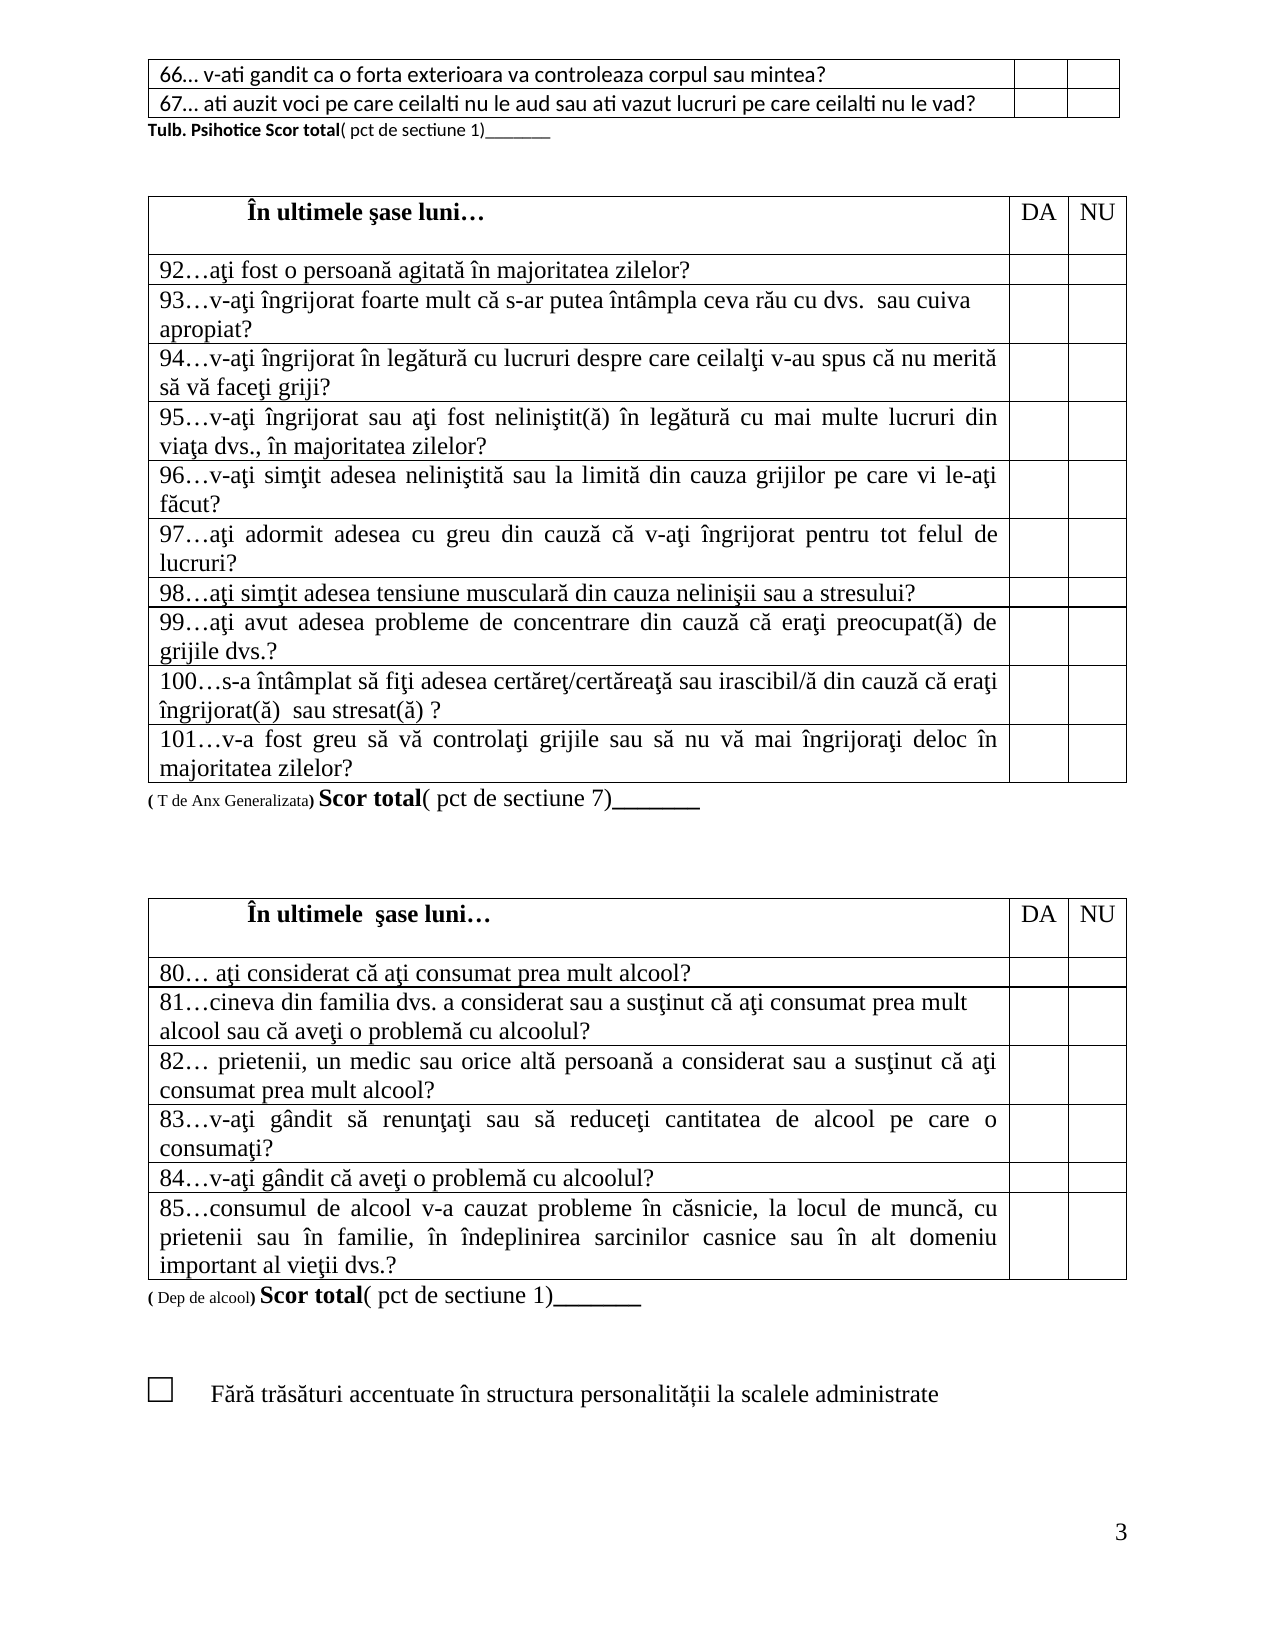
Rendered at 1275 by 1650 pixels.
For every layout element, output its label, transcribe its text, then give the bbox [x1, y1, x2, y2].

table_cell [1069, 461, 1126, 518]
table_cell [1010, 725, 1068, 782]
table_cell [1069, 958, 1126, 986]
table_cell [1010, 255, 1068, 284]
table_cell [1069, 519, 1126, 577]
table_cell [1069, 608, 1126, 665]
table_cell 80… aţi considerat că aţi consumat prea mult alcool? [149, 958, 1009, 986]
table_cell 95…v-aţi îngrijorat sau aţi fost neliniştit(ă) în legătură cu mai multe lucruri din viaţa dvs., în majoritatea zilelor? [149, 402, 1009, 459]
text ( Dep de alcool) Scor total( pct de sectiune 1)_______ [148, 1280, 1127, 1309]
table_cell [1068, 89, 1119, 117]
table_cell [1068, 60, 1119, 88]
table_cell [1069, 666, 1126, 723]
table_cell 81…cineva din familia dvs. a considerat sau a susţinut că aţi consumat prea mult alcool sau că aveţi o problemă cu alcoolul? [149, 988, 1009, 1045]
table_cell 96…v-aţi simţit adesea neliniştită sau la limită din cauza grijilor pe care vi le-aţi făcut? [149, 461, 1009, 518]
table_cell [1010, 461, 1068, 518]
table_cell [1069, 344, 1126, 401]
table_cell [1010, 519, 1068, 577]
table_cell [1010, 402, 1068, 459]
table_cell 82… prietenii, un medic sau orice altă persoană a considerat sau a susţinut că aţi consumat prea mult alcool? [149, 1046, 1009, 1103]
table_cell [1069, 1105, 1126, 1162]
table_cell 66… v-ati gandit ca o forta exterioara va controleaza corpul sau mintea? [149, 60, 1014, 88]
table_cell [1010, 988, 1068, 1045]
table_cell 93…v-aţi îngrijorat foarte mult că s-ar putea întâmpla ceva rău cu dvs. sau cuiva apropiat? [149, 285, 1009, 342]
table_cell 83…v-aţi gândit să renunţaţi sau să reduceţi cantitatea de alcool pe care o consumaţi? [149, 1105, 1009, 1162]
table_cell [1069, 1193, 1126, 1279]
text Tulb. Psihotice Scor total( pct de sectiune 1)_______ [148, 118, 1127, 141]
table_cell [1010, 958, 1068, 986]
table_cell [1069, 285, 1126, 342]
table_cell 101…v-a fost greu să vă controlaţi grijile sau să nu vă mai îngrijoraţi deloc în majoritatea zilelor? [149, 725, 1009, 782]
table_cell 84…v-aţi gândit că aveţi o problemă cu alcoolul? [149, 1163, 1009, 1192]
table_cell [1010, 1193, 1068, 1279]
table_cell [1069, 988, 1126, 1045]
table_cell [1010, 666, 1068, 723]
table_cell 99…aţi avut adesea probleme de concentrare din cauză că eraţi preocupat(ă) de grijile dvs.? [149, 608, 1009, 665]
table_cell [1069, 578, 1126, 606]
table_cell [1010, 1163, 1068, 1192]
table_header DA [1010, 899, 1068, 957]
table_header În ultimele şase luni… [149, 197, 1009, 254]
table_cell [1010, 608, 1068, 665]
table_header NU [1069, 899, 1126, 957]
table_cell [1069, 402, 1126, 459]
text ( T de Anx Generalizata) Scor total( pct de sectiune 7)_______ [148, 783, 1127, 812]
table_cell [1010, 285, 1068, 342]
table_cell [1010, 578, 1068, 606]
table_cell 67… ati auzit voci pe care ceilalti nu le aud sau ati vazut lucruri pe care ceilalti nu le vad? [149, 89, 1014, 117]
table_cell 92…aţi fost o persoană agitată în majoritatea zilelor? [149, 255, 1009, 284]
table_cell 97…aţi adormit adesea cu greu din cauză că v-aţi îngrijorat pentru tot felul de lucruri? [149, 519, 1009, 577]
table_cell [1069, 255, 1126, 284]
table_cell 94…v-aţi îngrijorat în legătură cu lucruri despre care ceilalţi v-au spus că nu merită să vă faceţi griji? [149, 344, 1009, 401]
table_header În ultimele şase luni… [149, 899, 1009, 957]
table_cell [1010, 1046, 1068, 1103]
table_header DA [1010, 197, 1068, 254]
table_cell [1069, 1046, 1126, 1103]
table_cell [1015, 89, 1067, 117]
table_cell 100…s-a întâmplat să fiţi adesea certăreţ/certăreaţă sau irascibil/ă din cauză că eraţi îngrijorat(ă) sau stresat(ă) ? [149, 666, 1009, 723]
table_header NU [1069, 197, 1126, 254]
table_cell [1069, 1163, 1126, 1192]
table_cell [1010, 1105, 1068, 1162]
text □ Fără trăsături accentuate în structura personalității la scalele administrate [148, 1364, 1127, 1412]
table_cell 85…consumul de alcool v-a cauzat probleme în căsnicie, la locul de muncă, cu prietenii sau în familie, în îndeplinirea sarcinilor casnice sau în alt domeniu important al vieţii dvs.? [149, 1193, 1009, 1279]
table_cell [1069, 725, 1126, 782]
table_cell [1010, 344, 1068, 401]
table_cell [1015, 60, 1067, 88]
table_cell 98…aţi simţit adesea tensiune musculară din cauza nelinişii sau a stresului? [149, 578, 1009, 606]
